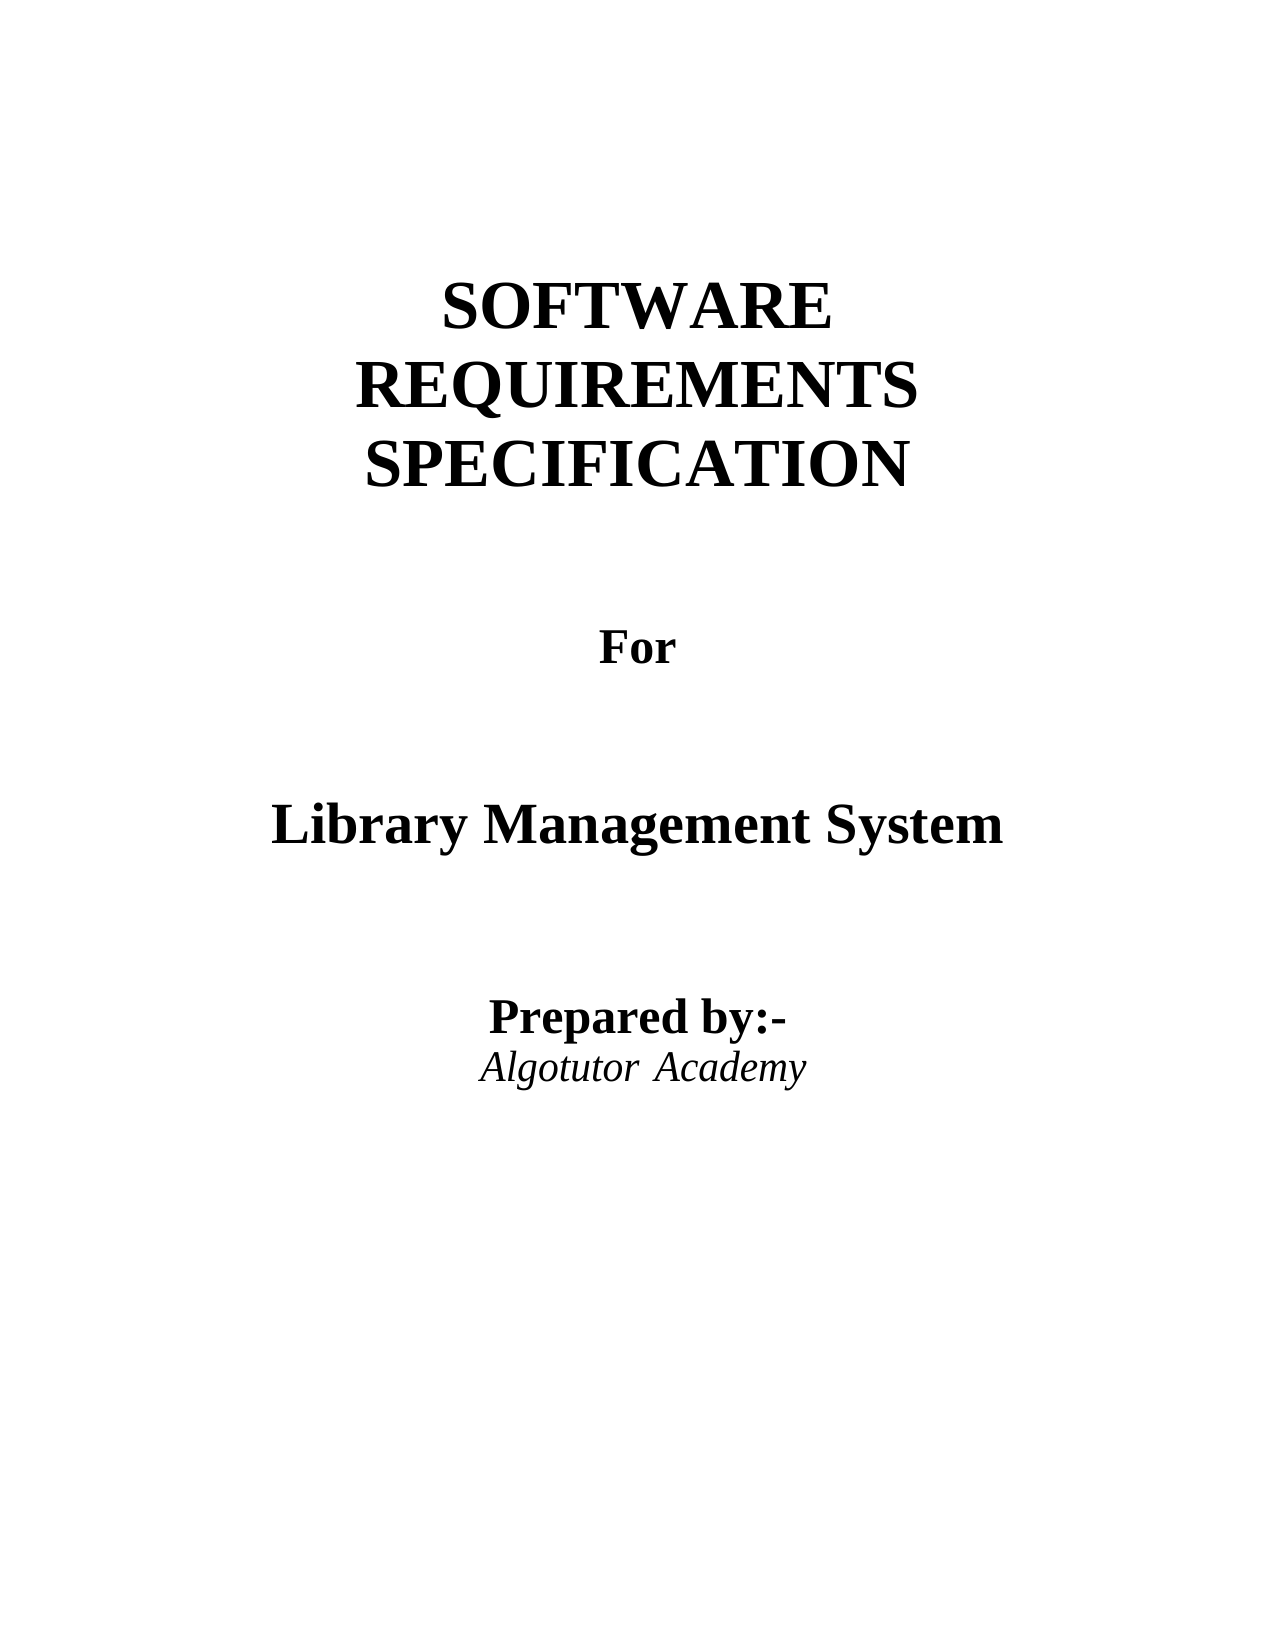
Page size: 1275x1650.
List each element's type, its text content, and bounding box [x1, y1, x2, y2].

text Prepared by:- [269, 990, 1006, 1044]
text Library Management System [269, 789, 1006, 856]
text Algotutor Academy [269, 1044, 1018, 1091]
text For [269, 616, 1006, 674]
title SOFTWARE REQUIREMENTS SPECIFICATION [269, 264, 1006, 502]
